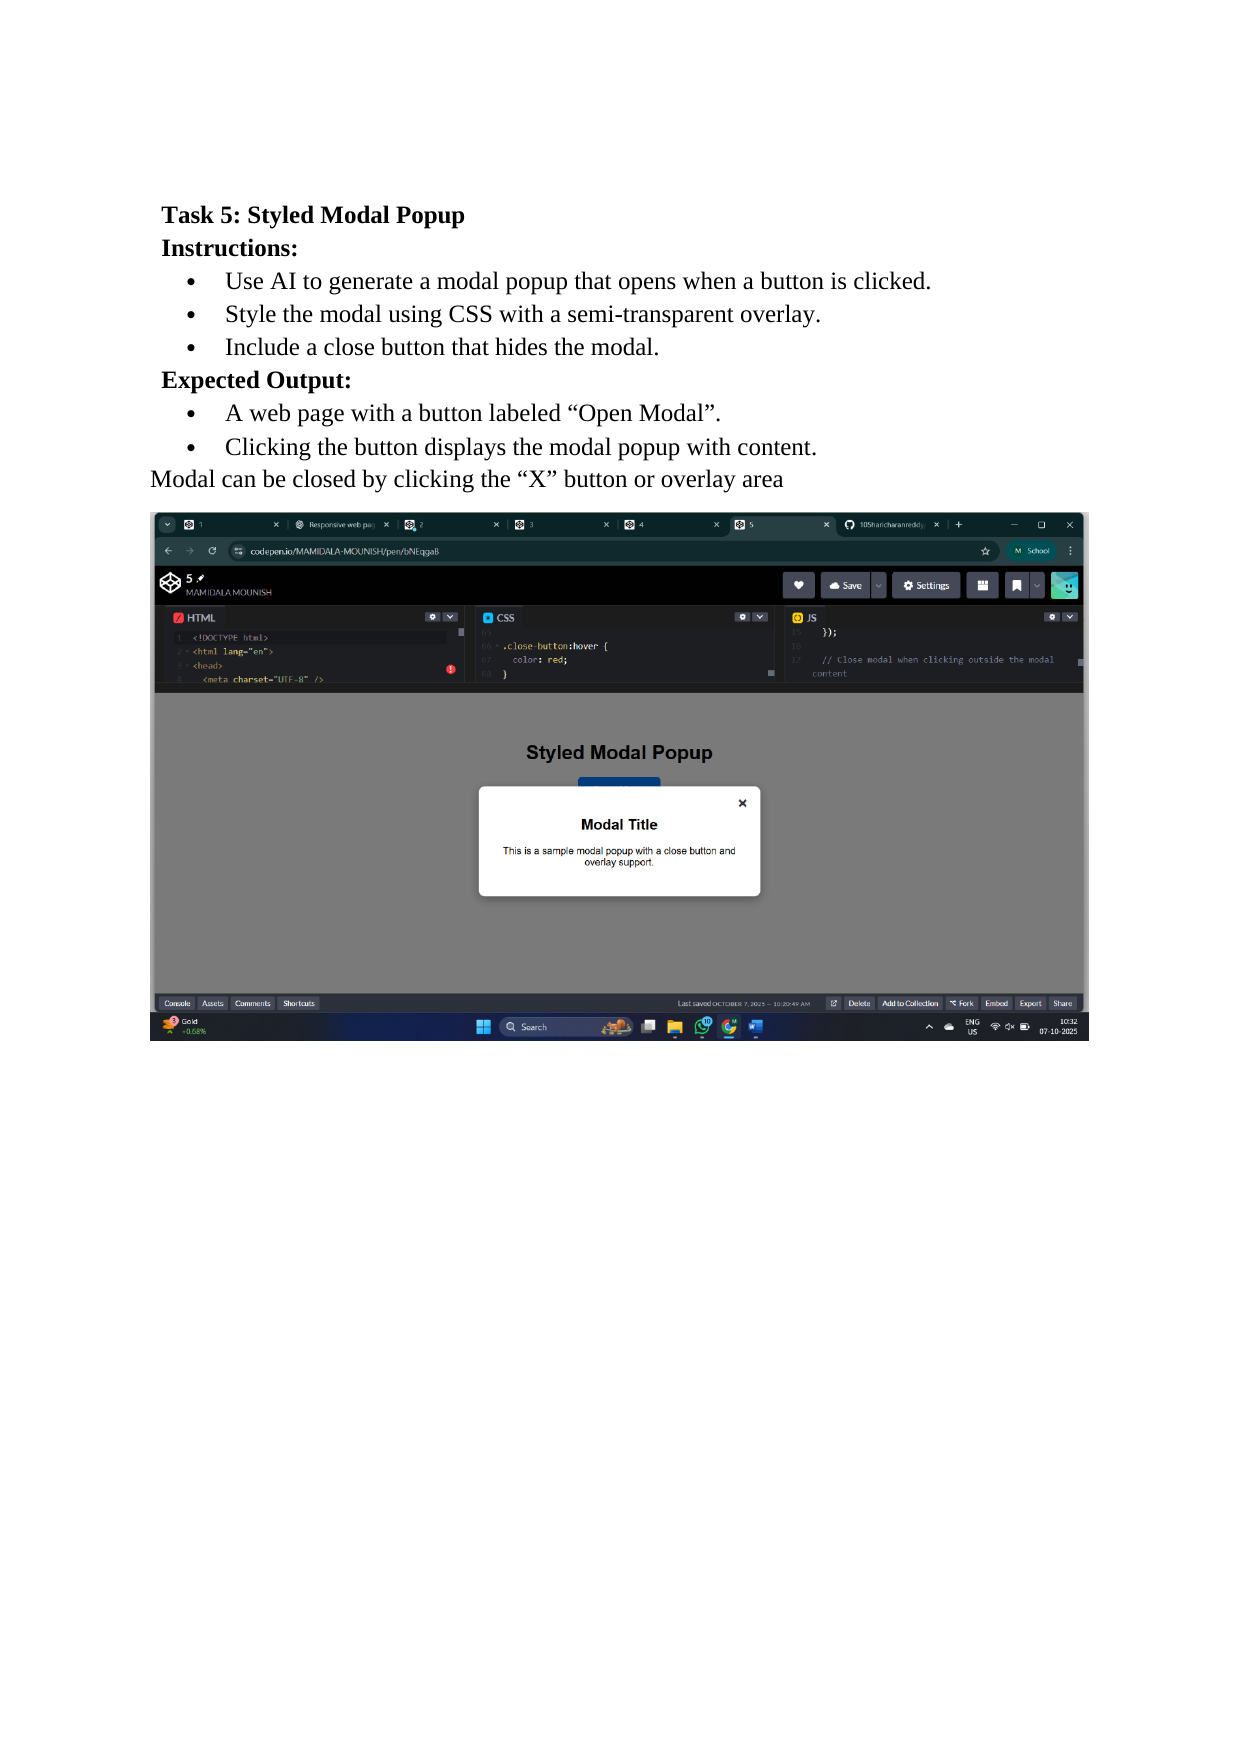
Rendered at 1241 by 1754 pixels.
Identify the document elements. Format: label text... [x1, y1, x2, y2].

picture [150, 512, 1089, 1041]
text Expected Output: [161, 366, 1090, 394]
list Use AI to generate a modal popup that opens when a button is clicked. [187, 266, 1090, 295]
text Modal can be closed by clicking the “X” button or overlay area [150, 464, 1090, 493]
list Style the modal using CSS with a semi-transparent overlay. [187, 299, 1090, 328]
text Instructions: [161, 233, 1090, 262]
list Clicking the button displays the modal popup with content. [187, 432, 1090, 460]
text Task 5: Styled Modal Popup [161, 200, 1090, 229]
list A web page with a button labeled “Open Modal”. [187, 398, 1090, 427]
list Include a close button that hides the modal. [187, 332, 1090, 361]
